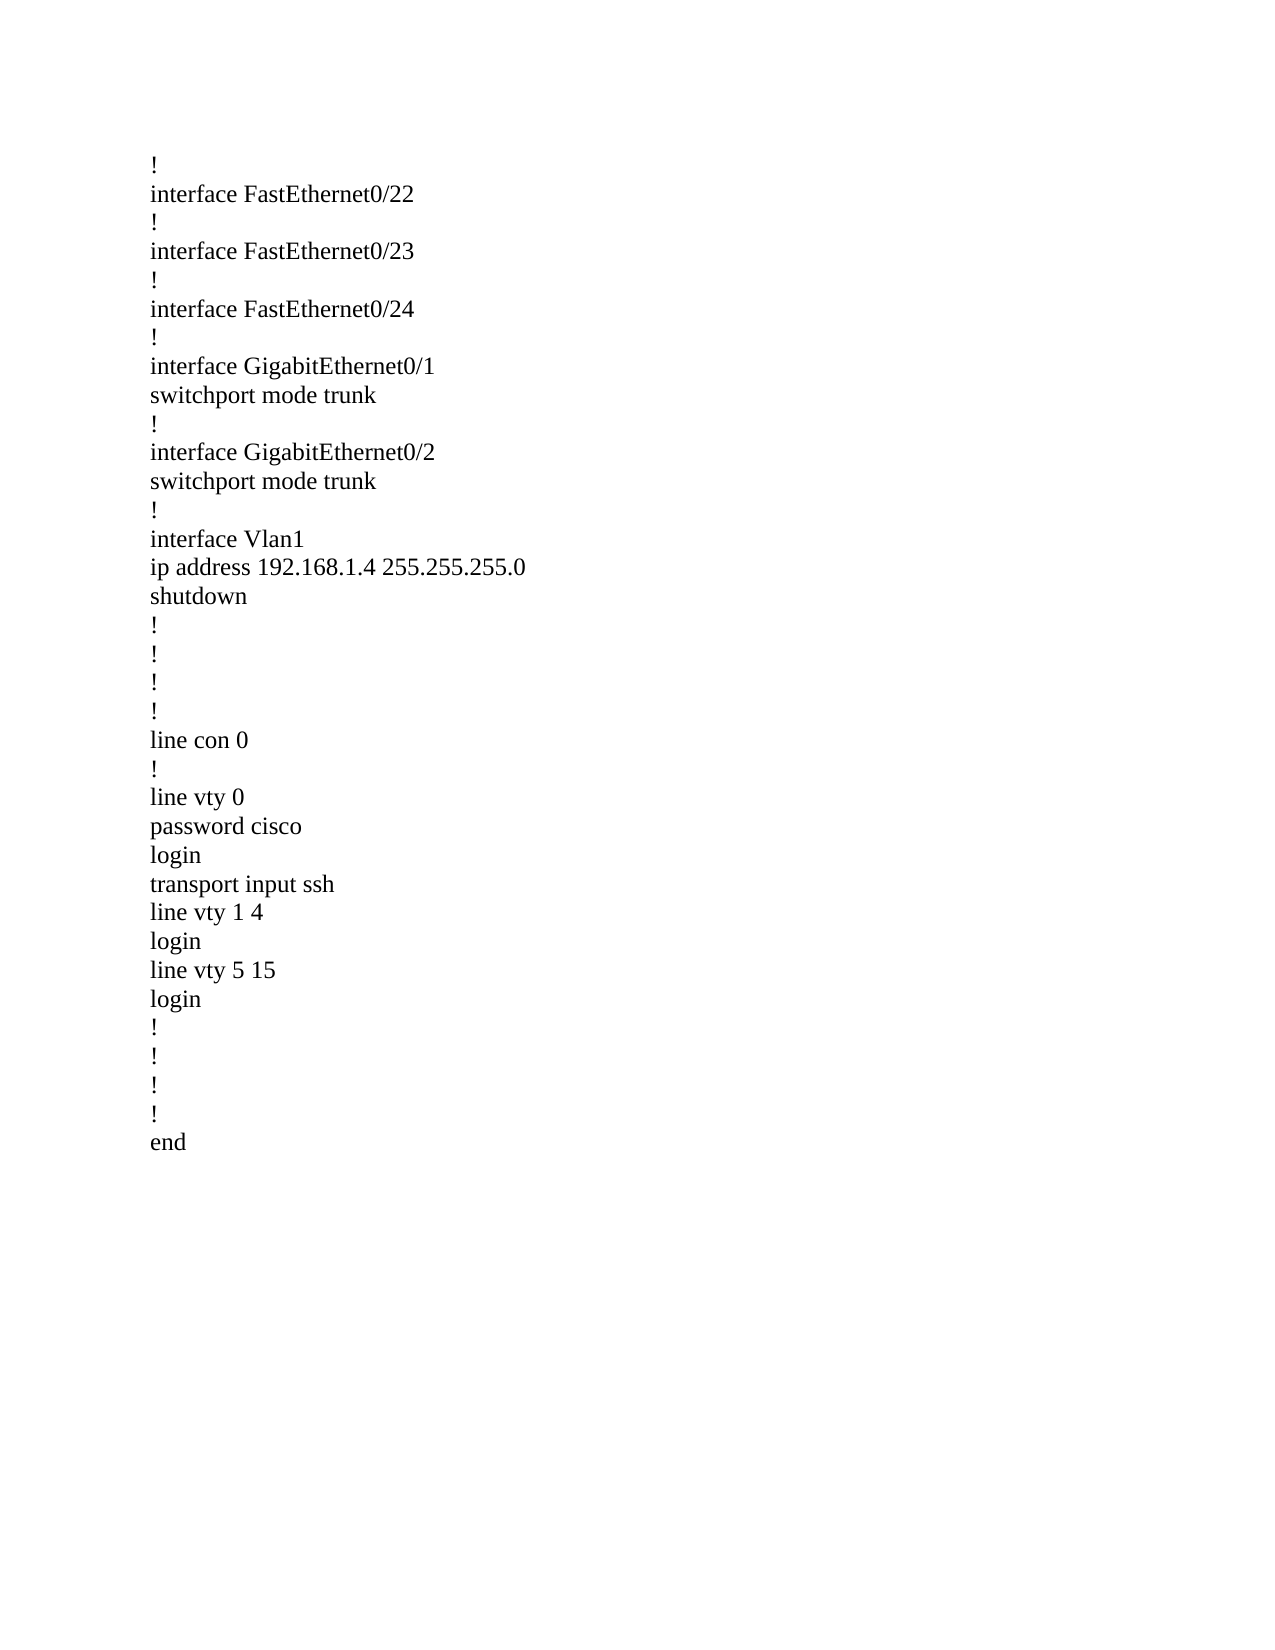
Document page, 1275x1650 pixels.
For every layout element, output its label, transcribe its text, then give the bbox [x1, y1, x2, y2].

text line vty 0 [150, 782, 1125, 811]
text switchport mode trunk [150, 466, 1125, 495]
text end [150, 1127, 1125, 1156]
text interface FastEthernet0/23 [150, 236, 1125, 265]
text ! [150, 409, 1125, 437]
text switchport mode trunk [150, 380, 1125, 409]
text ! [150, 1070, 1125, 1099]
text interface GigabitEthernet0/2 [150, 437, 1125, 466]
text ! [150, 495, 1125, 524]
text login [150, 984, 1125, 1012]
text ! [150, 265, 1125, 294]
text interface GigabitEthernet0/1 [150, 351, 1125, 380]
text password cisco [150, 811, 1125, 840]
text ! [150, 610, 1125, 639]
text ! [150, 754, 1125, 782]
text login [150, 926, 1125, 955]
text ! [150, 1099, 1125, 1127]
text line vty 1 4 [150, 897, 1125, 926]
text ! [150, 667, 1125, 696]
text transport input ssh [150, 869, 1125, 897]
text ! [150, 639, 1125, 667]
text interface FastEthernet0/22 [150, 179, 1125, 207]
text line vty 5 15 [150, 955, 1125, 984]
text interface FastEthernet0/24 [150, 294, 1125, 322]
text interface Vlan1 [150, 524, 1125, 552]
text ! [150, 1012, 1125, 1041]
text ! [150, 207, 1125, 236]
text ! [150, 322, 1125, 351]
text ! [150, 1041, 1125, 1070]
text shutdown [150, 581, 1125, 610]
text ! [150, 150, 1125, 179]
text ip address 192.168.1.4 255.255.255.0 [150, 552, 1125, 581]
text ! [150, 696, 1125, 725]
text login [150, 840, 1125, 869]
text line con 0 [150, 725, 1125, 754]
